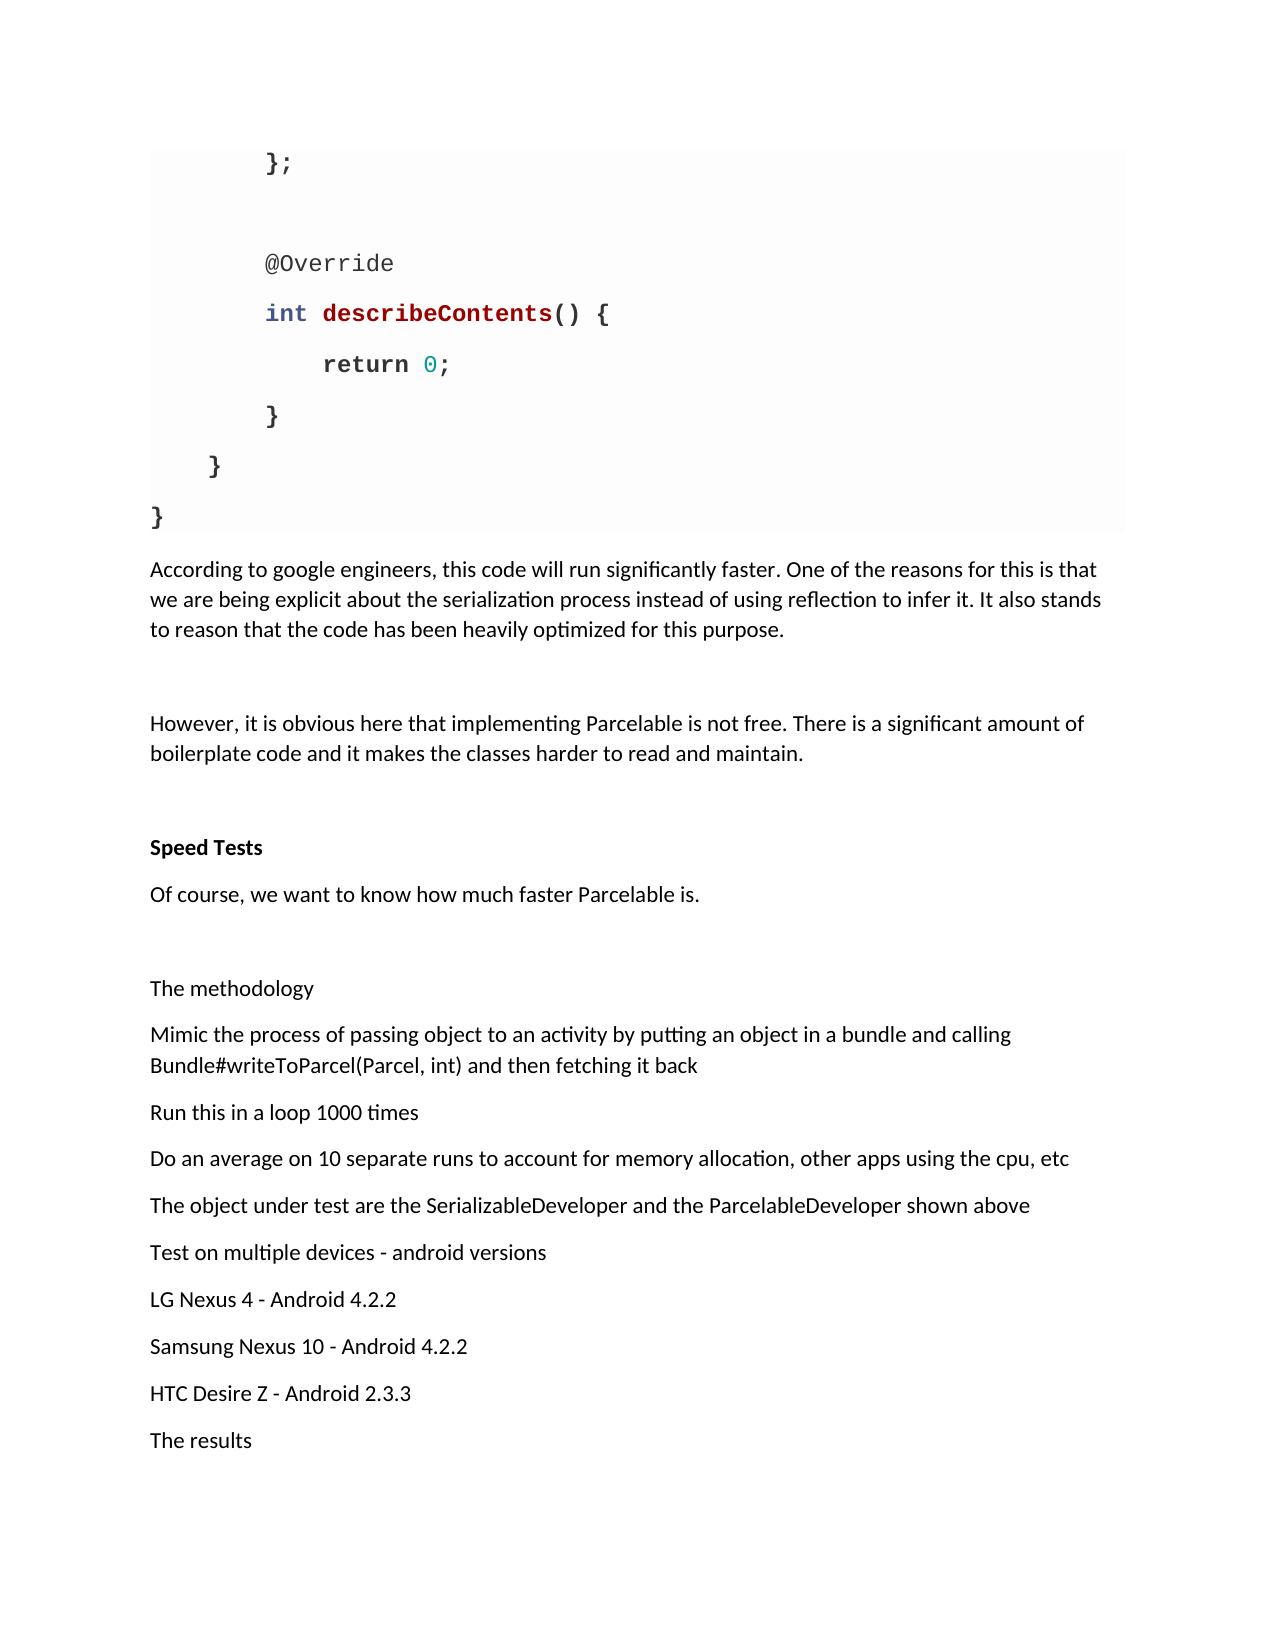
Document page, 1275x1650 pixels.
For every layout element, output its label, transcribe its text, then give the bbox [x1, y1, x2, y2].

text } [150, 403, 1125, 430]
text Do an average on 10 separate runs to account for memory allocation, other apps using the cpu, etc [150, 1144, 1125, 1173]
text The methodology [150, 974, 1125, 1002]
text The results [150, 1426, 1125, 1454]
text } [150, 504, 1125, 532]
text Of course, we want to know how much faster Parcelable is. [150, 880, 1125, 908]
text Test on multiple devices - android versions [150, 1238, 1125, 1266]
text return 0; [150, 352, 1125, 380]
text According to google engineers, this code will run significantly faster. One of the reasons for this is that we are being explicit about the serialization process instead of using reflection to infer it. It also stands to reason that the code has been heavily optimized for this purpose. [150, 555, 1125, 643]
text } [150, 454, 1125, 481]
text The object under test are the SerializableDeveloper and the ParcelableDeveloper shown above [150, 1191, 1125, 1219]
text @Override [150, 251, 1125, 278]
text int describeContents() { [150, 302, 1125, 329]
text Samsung Nexus 10 - Android 4.2.2 [150, 1332, 1125, 1360]
text However, it is obvious here that implementing Parcelable is not free. There is a significant amount of boilerplate code and it makes the classes harder to read and maintain. [150, 709, 1125, 767]
text HTC Desire Z - Android 2.3.3 [150, 1379, 1125, 1407]
text Run this in a loop 1000 times [150, 1098, 1125, 1126]
text Mimic the process of passing object to an activity by putting an object in a bundle and calling Bundle#writeToParcel(Parcel, int) and then fetching it back [150, 1021, 1125, 1079]
text Speed Tests [150, 833, 1125, 861]
text LG Nexus 4 - Android 4.2.2 [150, 1285, 1125, 1313]
text }; [150, 150, 1125, 177]
